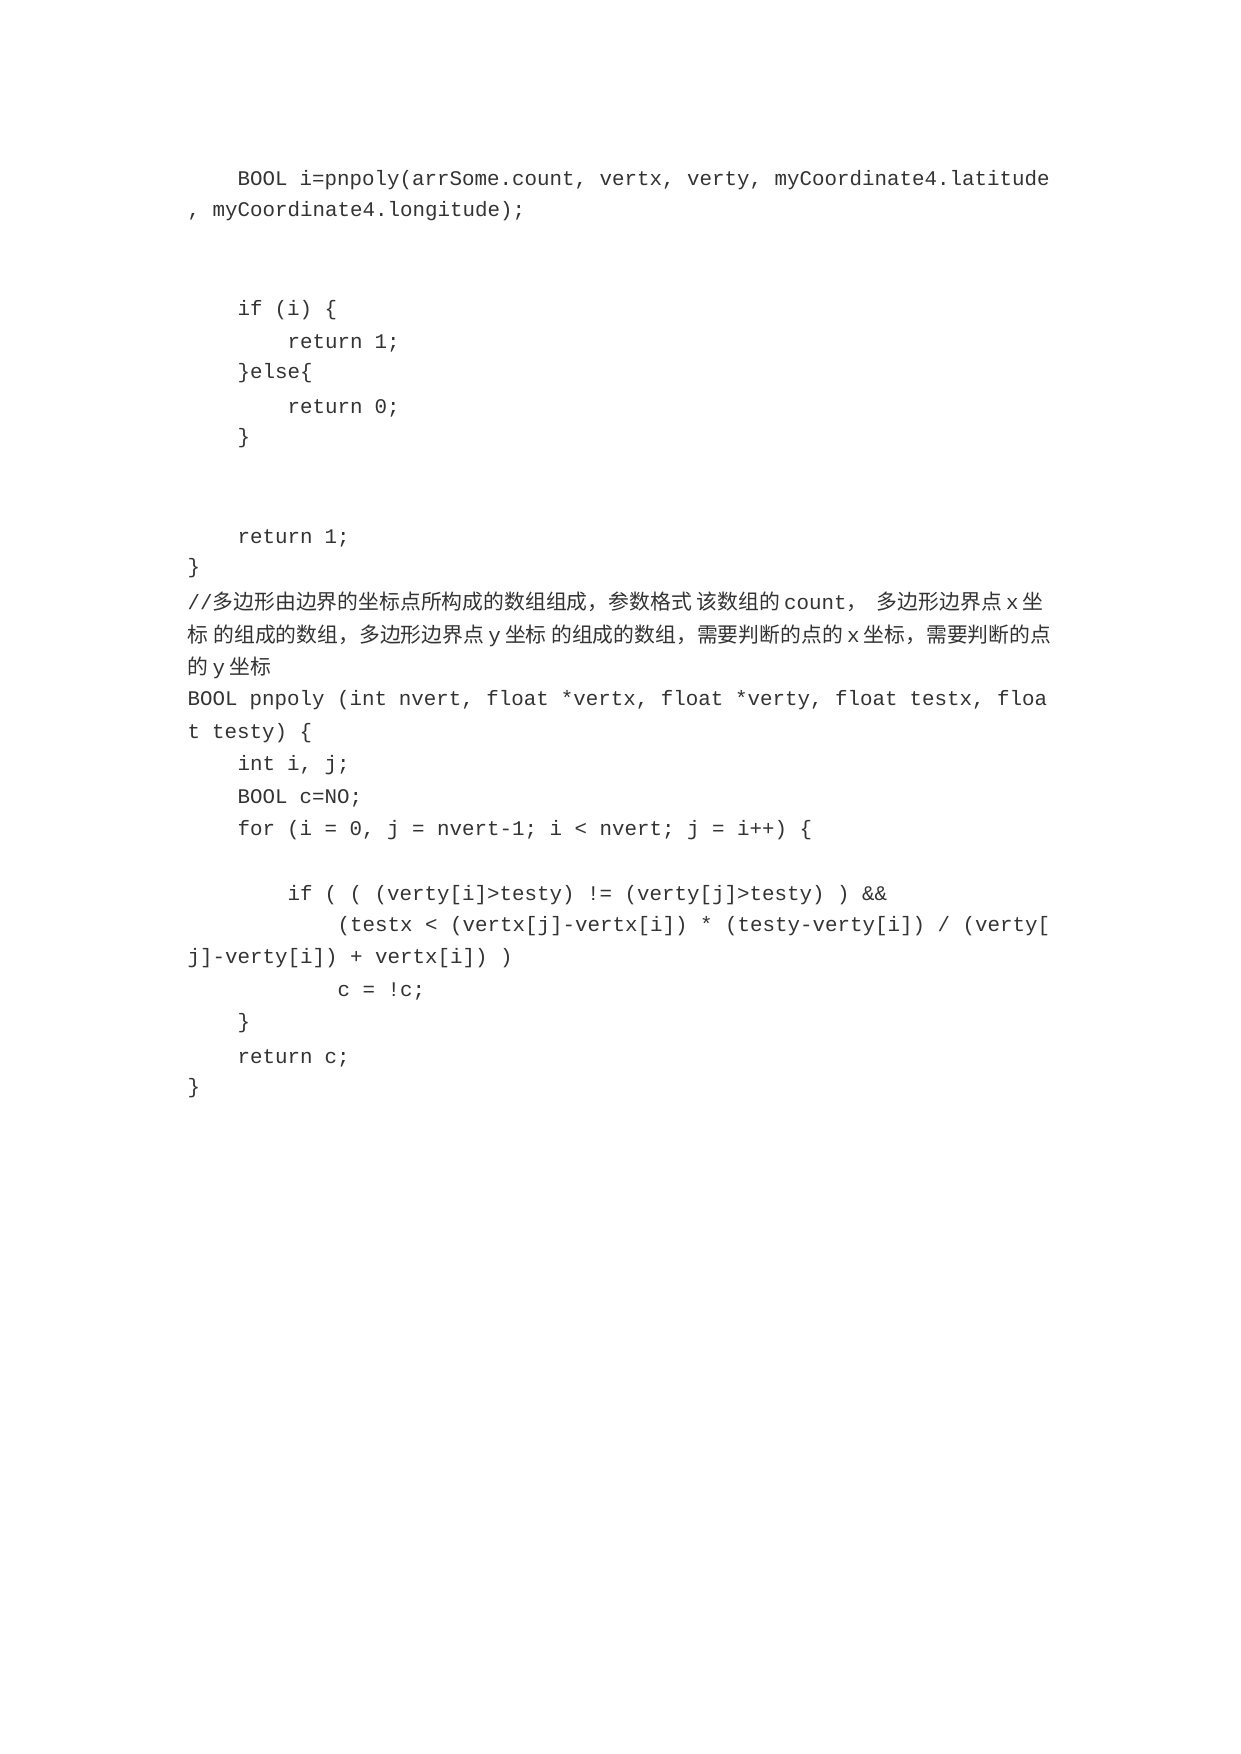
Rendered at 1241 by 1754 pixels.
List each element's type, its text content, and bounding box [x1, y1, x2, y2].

text return 0; [187, 389, 1053, 422]
text } [187, 552, 1053, 584]
text } [187, 422, 1053, 454]
text BOOL c=NO; [187, 779, 1053, 812]
text } [187, 1072, 1053, 1104]
text }else{ [187, 357, 1053, 389]
text c = !c; [187, 974, 1053, 1007]
text if ( ( (verty[i]>testy) != (verty[j]>testy) ) && [187, 877, 1053, 909]
text BOOL i=pnpoly(arrSome.count, vertx, verty, myCoordinate4.latitude, myCoordinate4.longitude); [187, 162, 1053, 227]
text int i, j; [187, 747, 1053, 779]
text return c; [187, 1039, 1053, 1072]
text (testx < (vertx[j]-vertx[i]) * (testy-verty[i]) / (verty[j]-verty[i]) + vertx[i]) ) [187, 909, 1053, 974]
text return 1; [187, 324, 1053, 357]
text for (i = 0, j = nvert-1; i < nvert; j = i++) { [187, 812, 1053, 844]
text } [187, 1007, 1053, 1039]
text BOOL pnpoly (int nvert, float *vertx, float *verty, float testx, float testy) { [187, 682, 1053, 747]
text if (i) { [187, 292, 1053, 324]
text //多边形由边界的坐标点所构成的数组组成，参数格式 该数组的count， 多边形边界点x坐标 的组成的数组，多边形边界点y坐标 的组成的数组，需要判断的点的x坐标，需要判断的点的y坐标 [187, 584, 1053, 682]
text return 1; [187, 519, 1053, 552]
